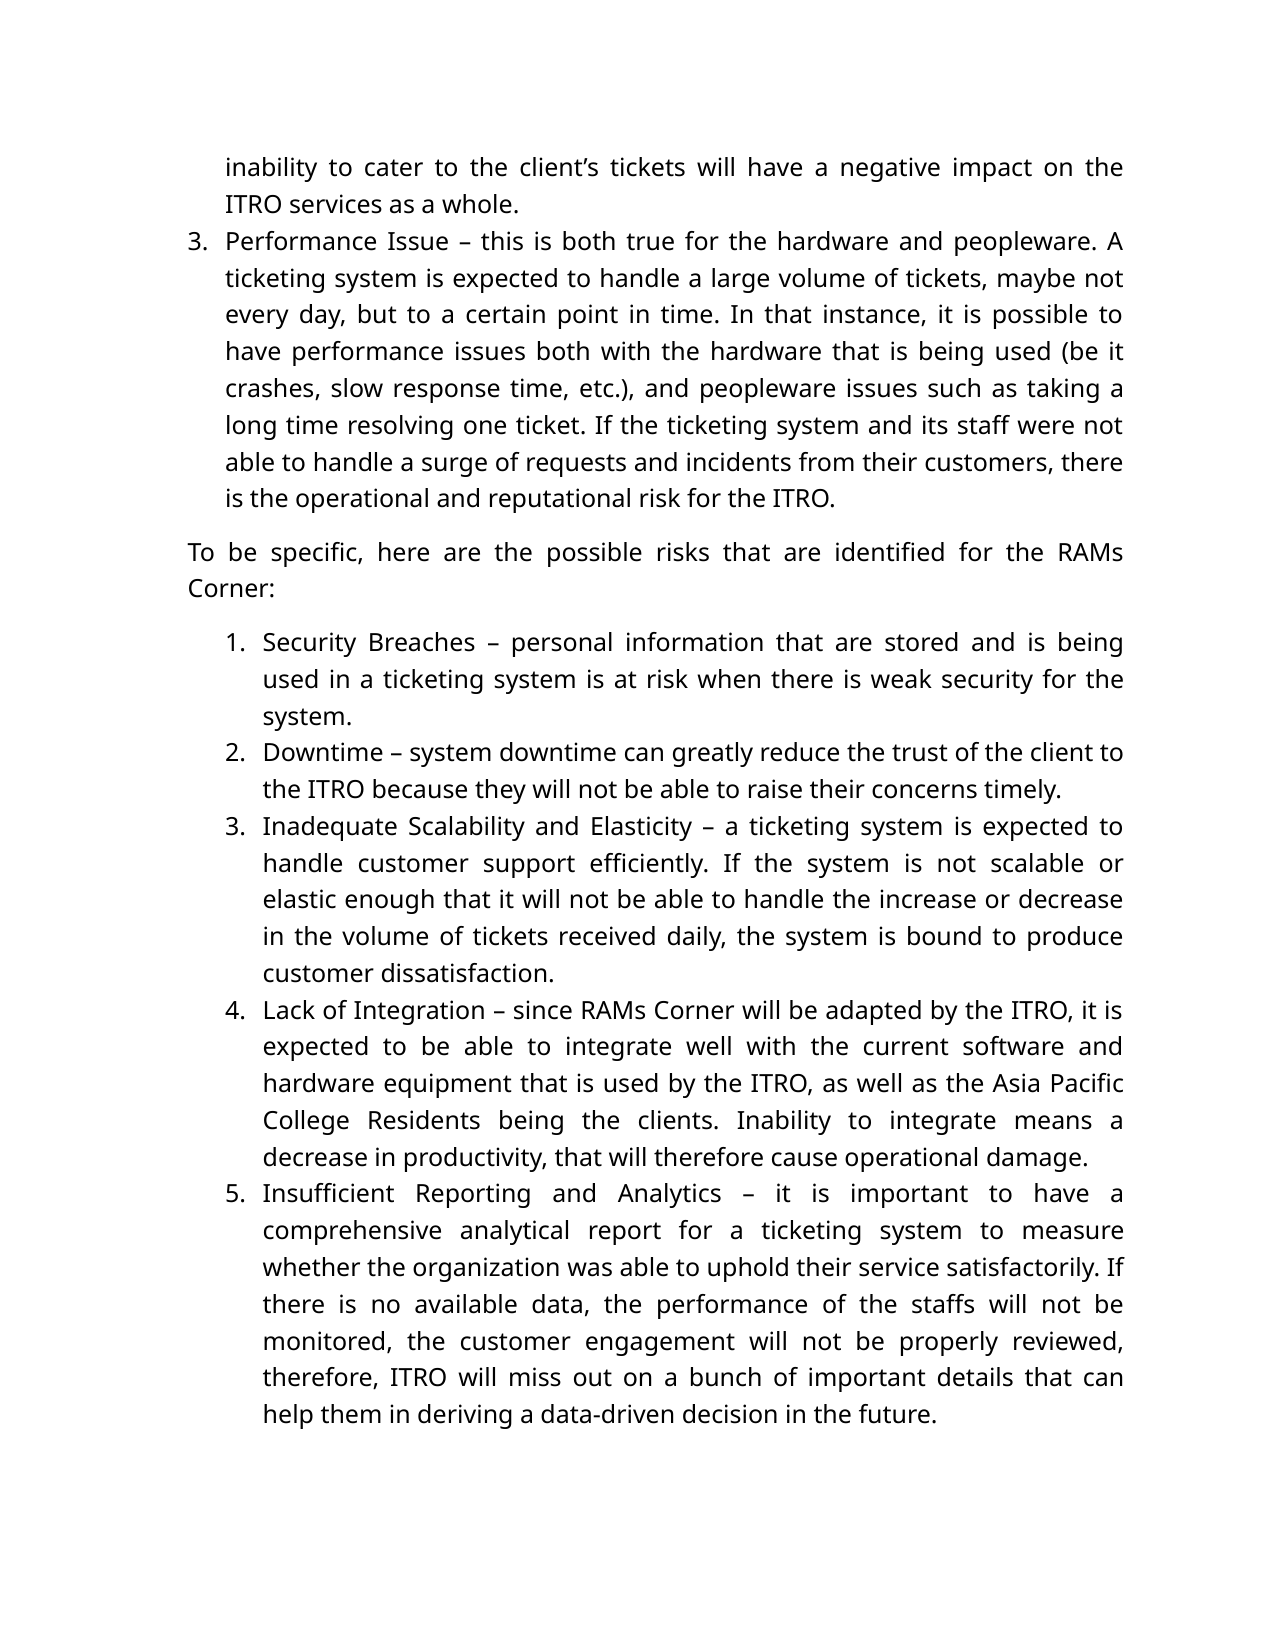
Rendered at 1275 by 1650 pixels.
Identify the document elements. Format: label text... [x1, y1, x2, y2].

list Inadequate Scalability and Elasticity – a ticketing system is expected to handle customer support efficiently. If the system is not scalable or elastic enough that it will not be able to handle the increase or decrease in the volume of tickets received daily, the system is bound to produce customer dissatisfaction. [225, 808, 1125, 989]
list Performance Issue – this is both true for the hardware and peopleware. A ticketing system is expected to handle a large volume of tickets, maybe not every day, but to a certain point in time. In that instance, it is possible to have performance issues both with the hardware that is being used (be it crashes, slow response time, etc.), and peopleware issues such as taking a long time resolving one ticket. If the ticketing system and its staff were not able to handle a surge of requests and incidents from their customers, there is the operational and reputational risk for the ITRO. [187, 223, 1125, 515]
text To be specific, here are the possible risks that are identified for the RAMs Corner: [187, 534, 1125, 605]
list Downtime – system downtime can greatly reduce the trust of the client to the ITRO because they will not be able to raise their concerns timely. [225, 735, 1125, 806]
list Security Breaches – personal information that are stored and is being used in a ticketing system is at risk when there is weak security for the system. [225, 624, 1125, 732]
